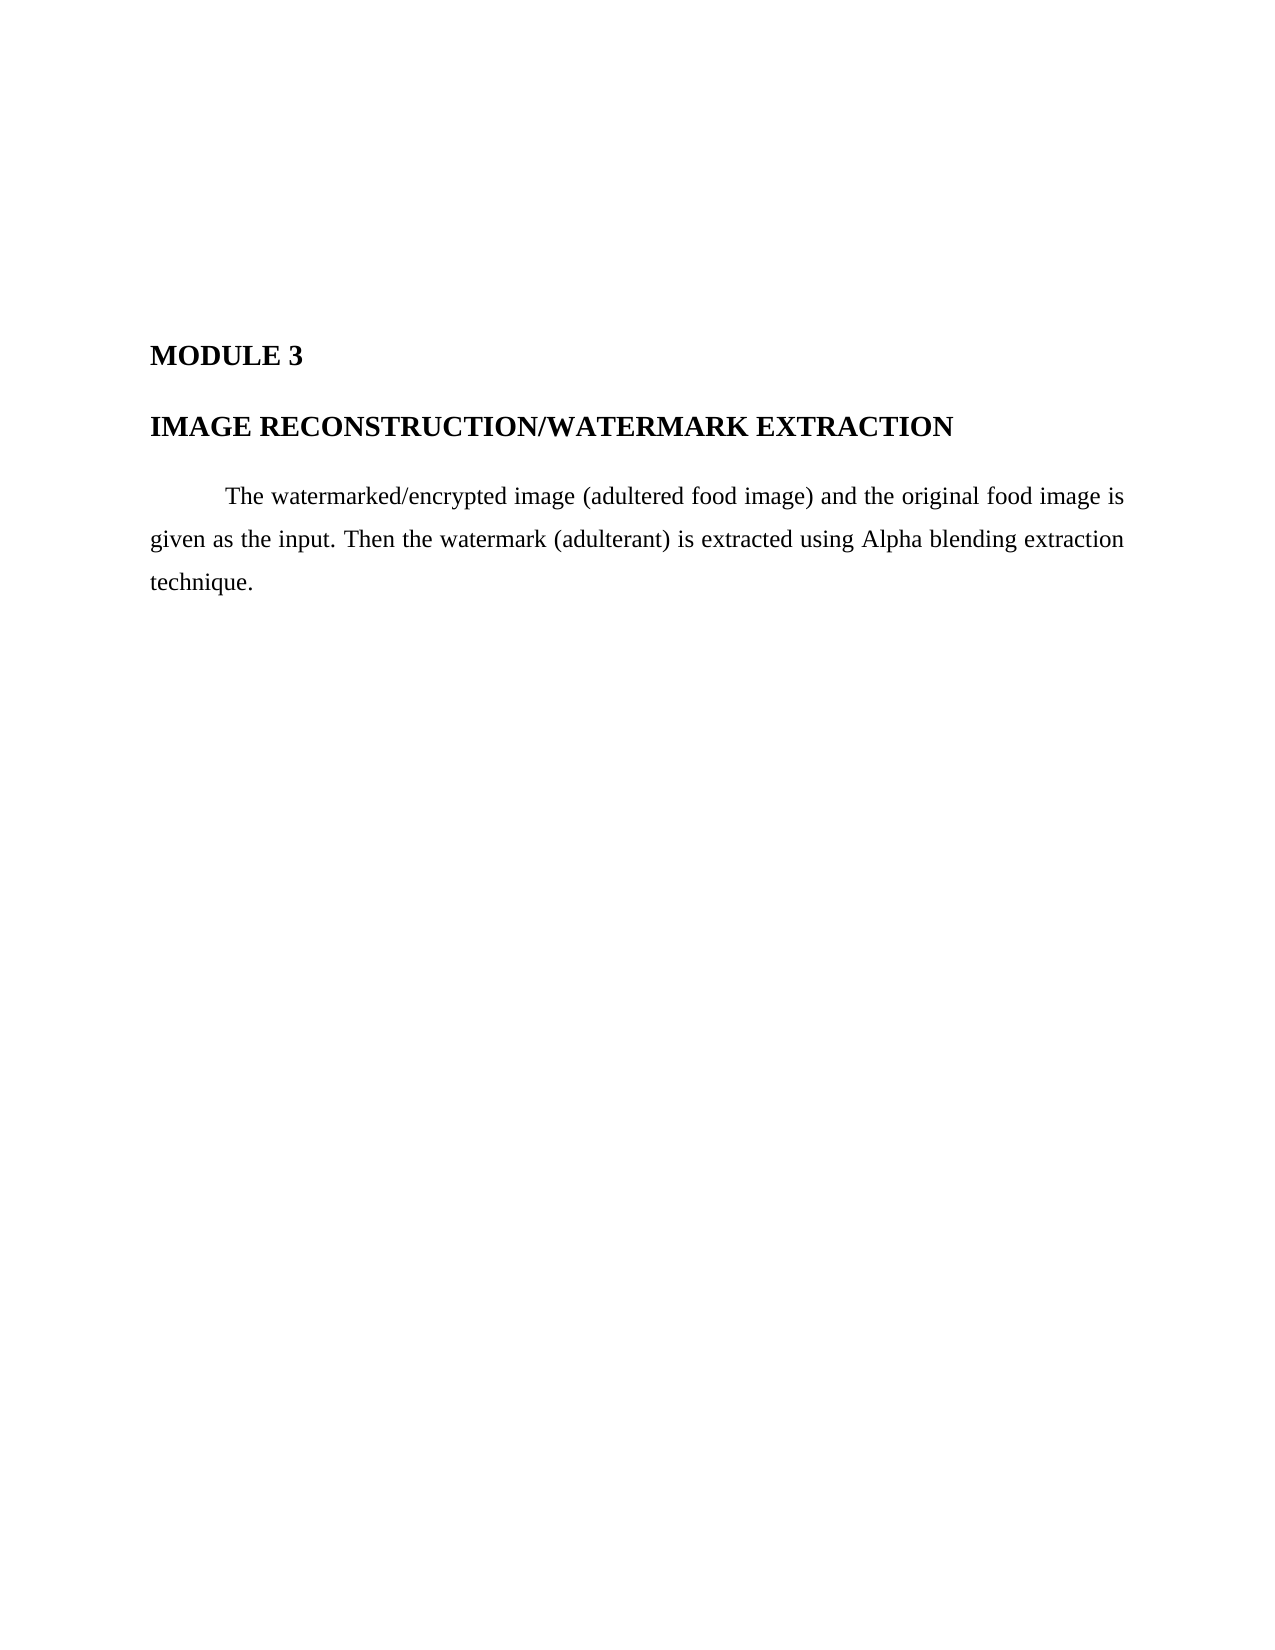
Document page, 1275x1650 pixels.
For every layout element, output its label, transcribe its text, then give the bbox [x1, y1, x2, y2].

text The watermarked/encrypted image (adultered food image) and the original food image is given as the input. Then the watermark (adulterant) is extracted using Alpha blending extraction technique. [150, 481, 1125, 596]
text MODULE 3 [150, 338, 1125, 372]
text IMAGE RECONSTRUCTION/WATERMARK EXTRACTION [150, 409, 1125, 443]
